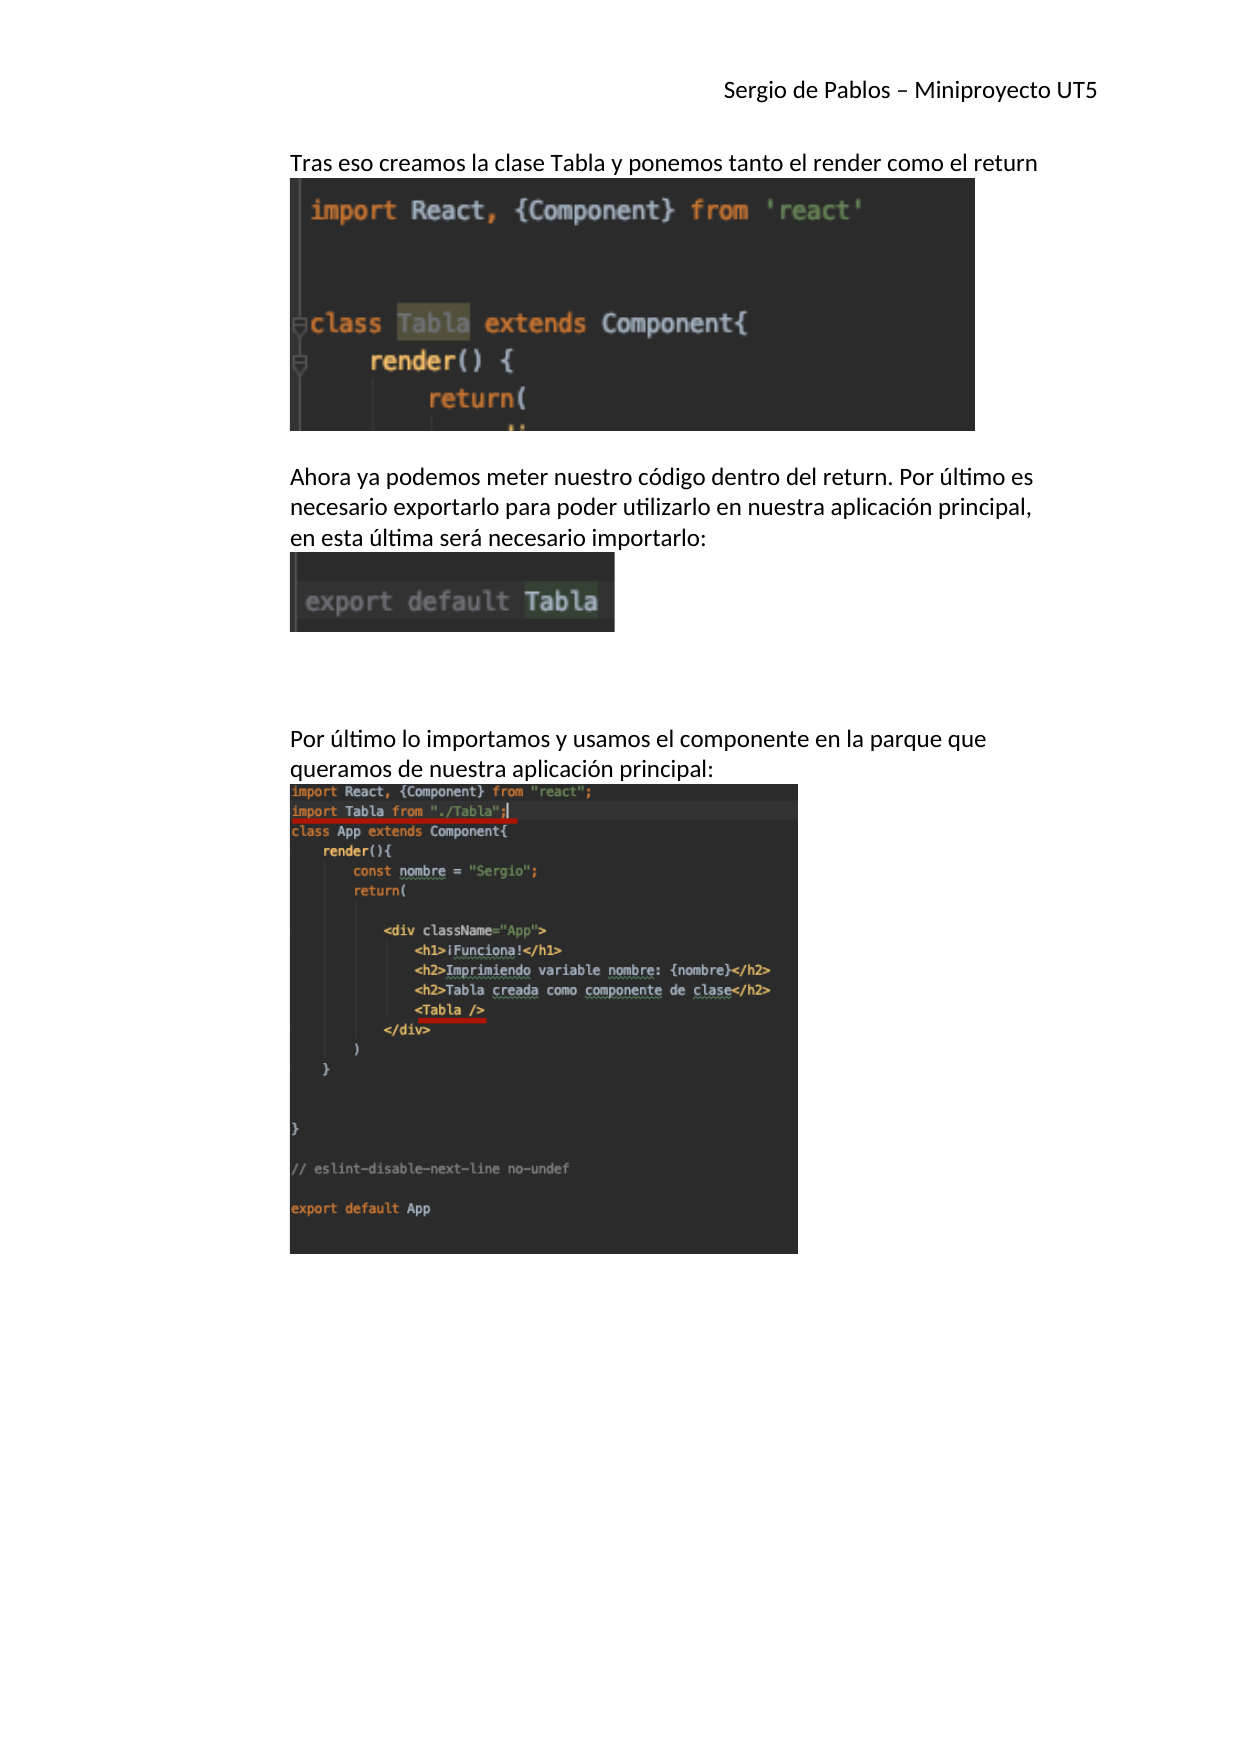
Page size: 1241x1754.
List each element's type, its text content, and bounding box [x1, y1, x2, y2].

picture [289, 178, 975, 431]
picture [289, 552, 615, 632]
list Ahora ya podemos meter nuestro código dentro del return. Por último es necesario exportarlo para poder utilizarlo en nuestra aplicación principal, en esta última será necesario importarlo: [290, 461, 1063, 552]
picture [289, 784, 798, 1254]
